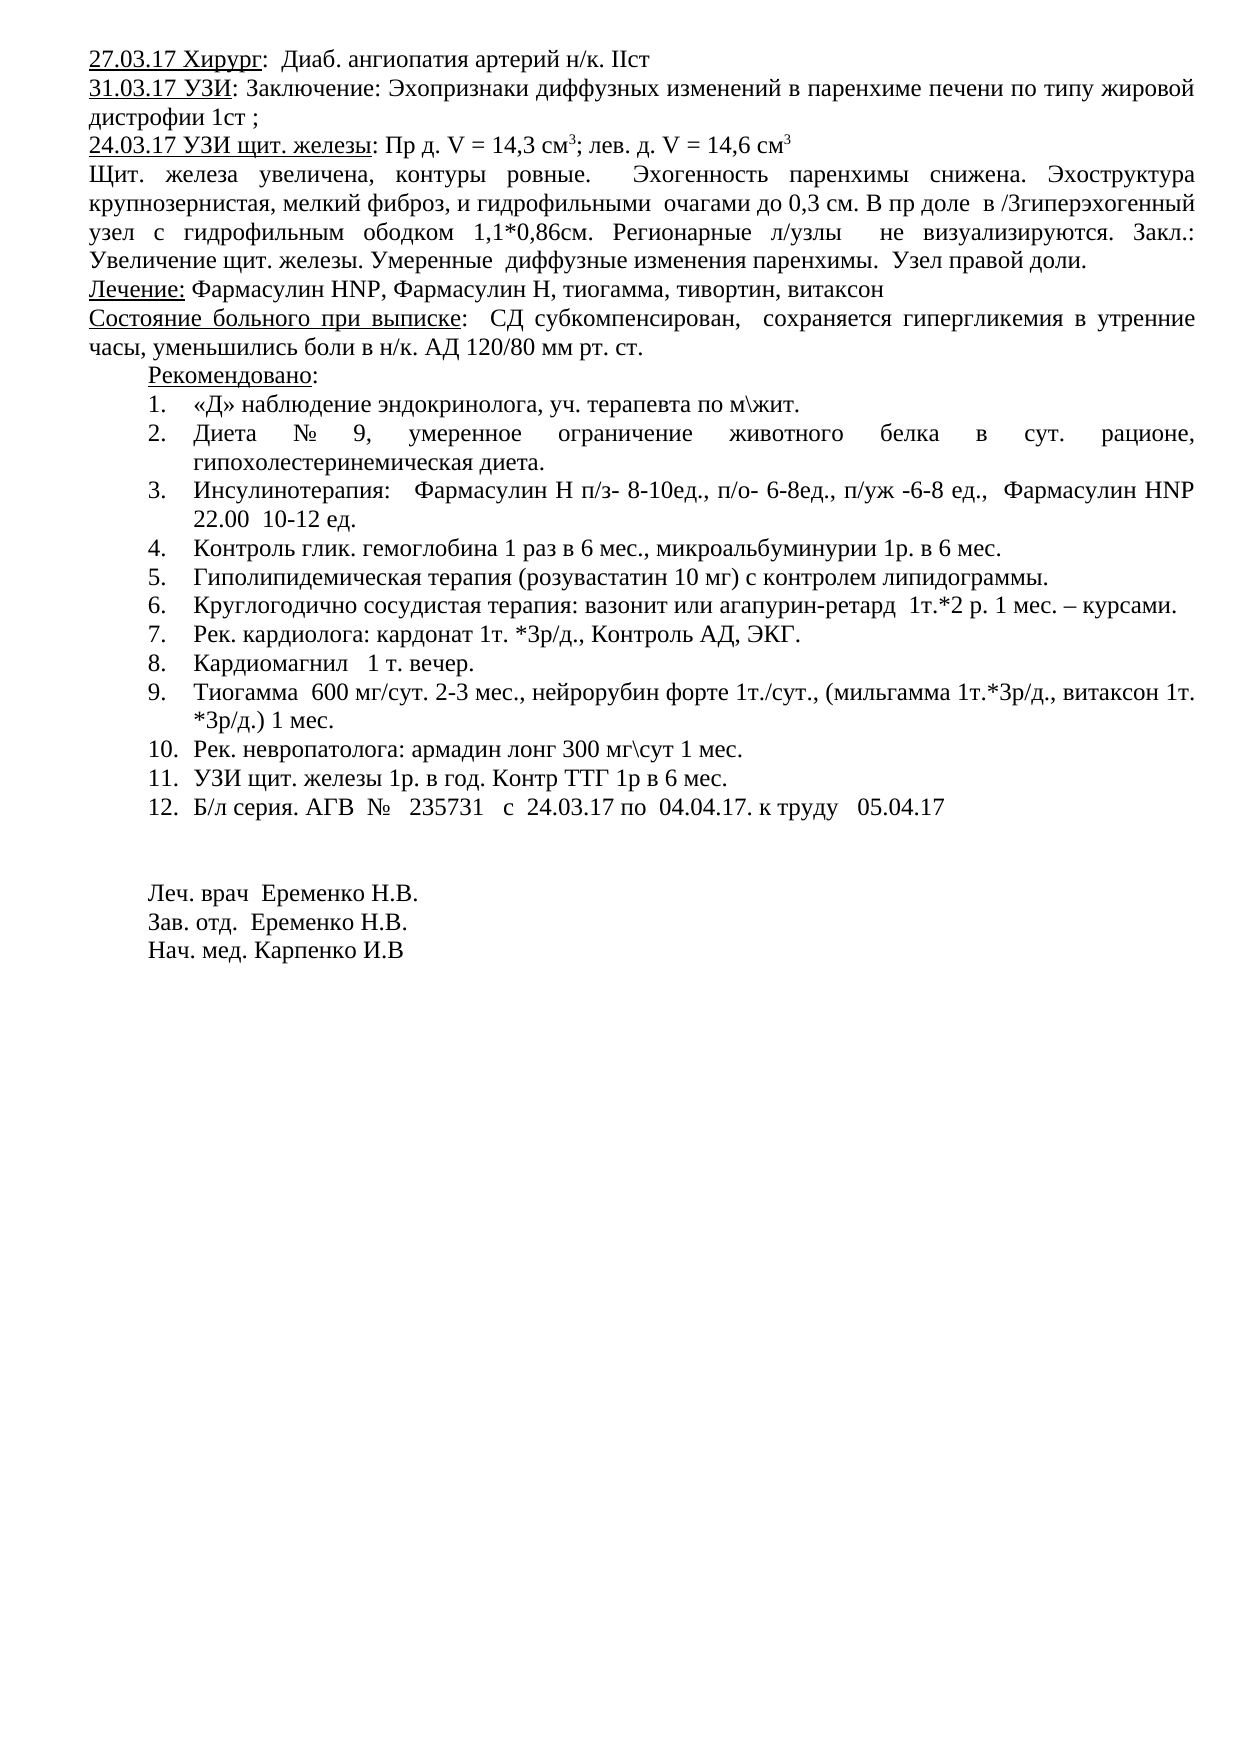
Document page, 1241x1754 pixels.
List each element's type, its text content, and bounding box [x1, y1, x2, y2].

list Б/л серия. АГВ № 235731 с 24.03.17 по 04.04.17. к труду 05.04.17 [148, 792, 1196, 821]
list Диета № 9, умеренное ограничение животного белка в сут. рационе, гипохолестеринемическая диета. [148, 418, 1196, 476]
list Круглогодично сосудистая терапия: вазонит или агапурин-ретард 1т.*2 р. 1 мес. – курсами. [148, 591, 1196, 619]
text Нач. мед. Карпенко И.В [148, 936, 1196, 964]
list Контроль глик. гемоглобина 1 раз в 6 мес., микроальбуминурии 1р. в 6 мес. [148, 533, 1196, 562]
text 24.03.17 УЗИ щит. железы: Пр д. V = 14,3 см3; лев. д. V = 14,6 см3 [89, 131, 1196, 159]
list Кардиомагнил 1 т. вечер. [148, 648, 1196, 677]
list Рек. кардиолога: кардонат 1т. *3р/д., Контроль АД, ЭКГ. [148, 619, 1196, 648]
text Рекомендовано: [148, 361, 1196, 389]
text Щит. железа увеличена, контуры ровные. Эхогенность паренхимы снижена. Эхоструктура крупнозернистая, мелкий фиброз, и гидрофильными очагами до 0,3 см. В пр доле в /3гиперэхогенный узел с гидрофильным ободком 1,1*0,86см. Регионарные л/узлы не визуализируются. Закл.: Увеличение щит. железы. Умеренные диффузные изменения паренхимы. Узел правой доли. [89, 159, 1196, 274]
text Лечение: Фармасулин НNP, Фармасулин Н, тиогамма, тивортин, витаксон [89, 274, 1196, 303]
list Гиполипидемическая терапия (розувастатин 10 мг) с контролем липидограммы. [148, 562, 1196, 591]
list Рек. невропатолога: армадин лонг 300 мг\сут 1 мес. [148, 734, 1196, 763]
subtitle Леч. врач Еременко Н.В. [148, 878, 1196, 907]
list «Д» наблюдение эндокринолога, уч. терапевта по м\жит. [148, 389, 1196, 418]
text Состояние больного при выписке: СД субкомпенсирован, сохраняется гипергликемия в утренние часы, уменьшились боли в н/к. АД 120/80 мм рт. ст. [89, 303, 1196, 361]
text 27.03.17 Хирург: Диаб. ангиопатия артерий н/к. IIст [89, 44, 1196, 73]
list УЗИ щит. железы 1р. в год. Контр ТТГ 1р в 6 мес. [148, 763, 1196, 792]
list Инсулинотерапия: Фармасулин Н п/з- 8-10ед., п/о- 6-8ед., п/уж -6-8 ед., Фармасулин НNP 22.00 10-12 ед. [148, 476, 1196, 533]
list Тиогамма 600 мг/сут. 2-3 мес., нейрорубин форте 1т./сут., (мильгамма 1т.*3р/д., витаксон 1т. *3р/д.) 1 мес. [148, 677, 1196, 734]
text 31.03.17 УЗИ: Заключение: Эхопризнаки диффузных изменений в паренхиме печени по типу жировой дистрофии 1ст ; [89, 73, 1196, 131]
text Зав. отд. Еременко Н.В. [148, 907, 1196, 936]
